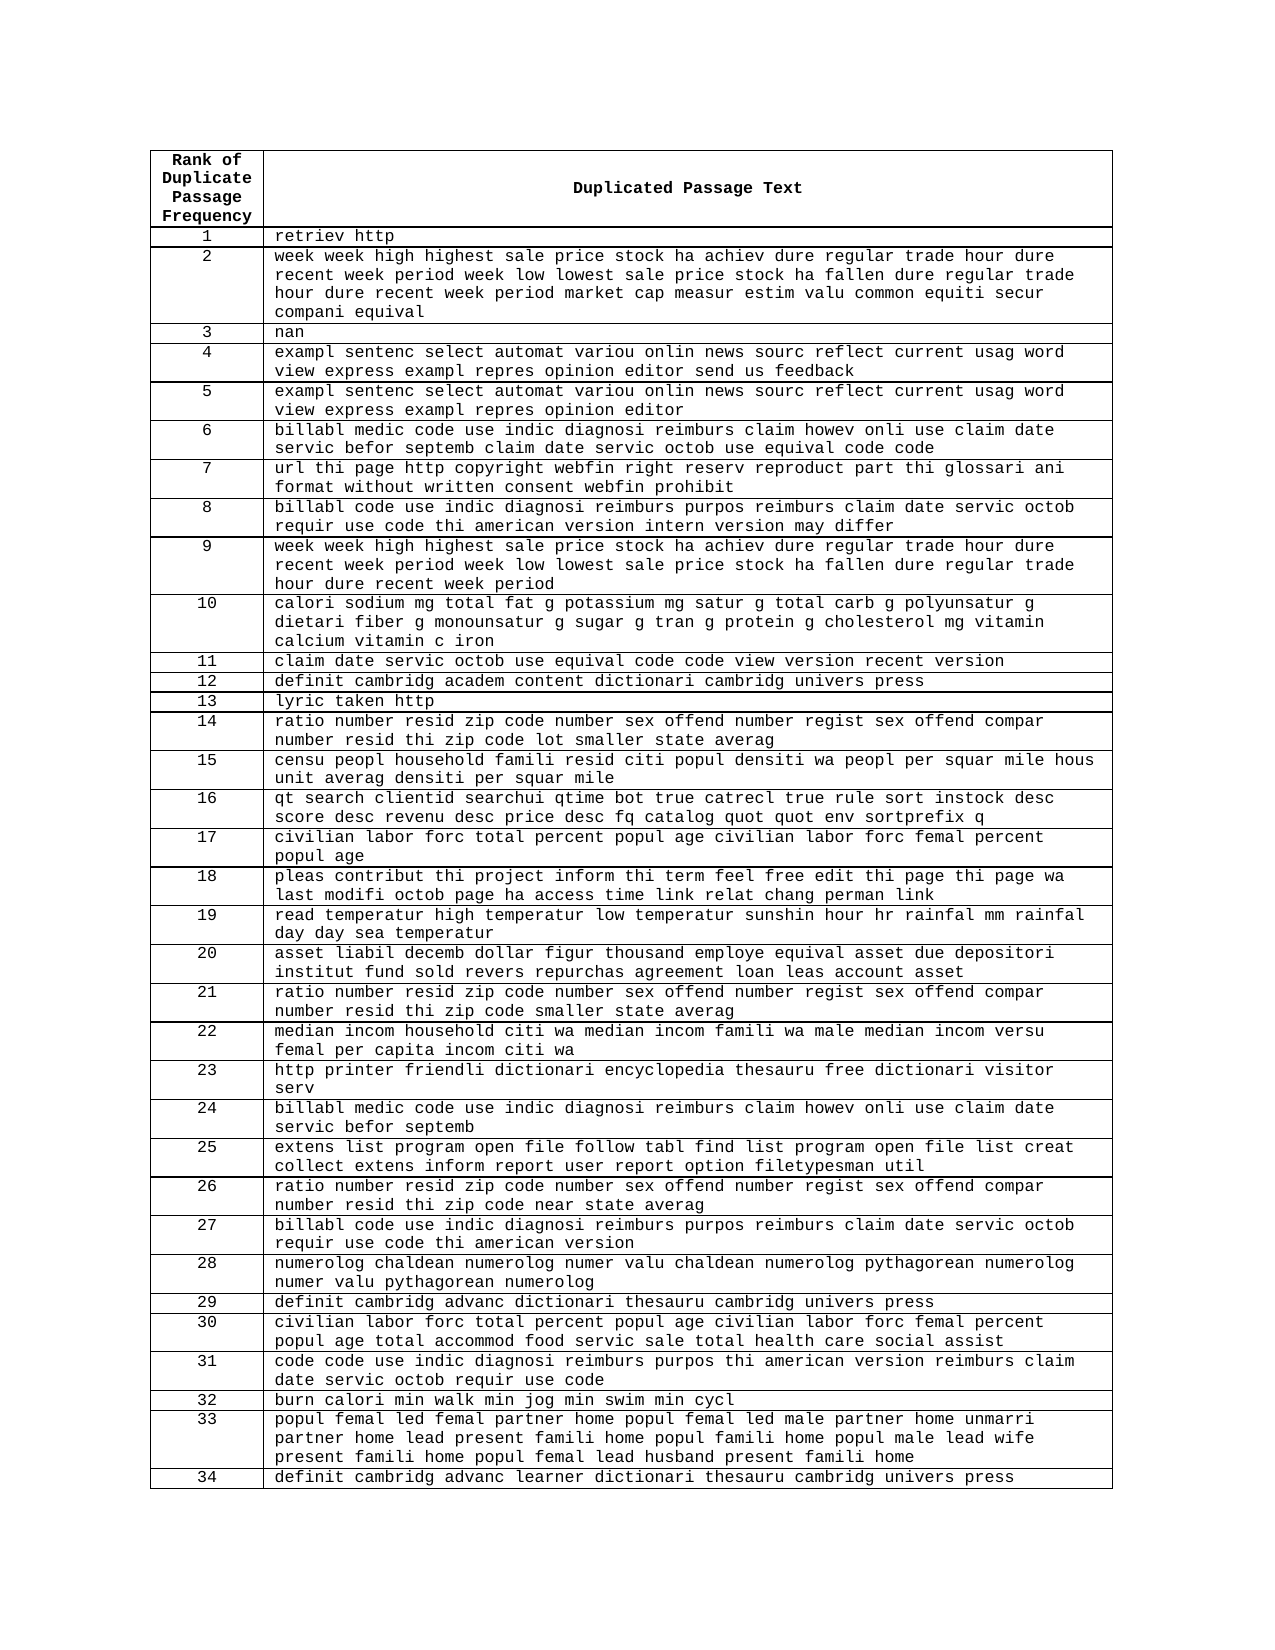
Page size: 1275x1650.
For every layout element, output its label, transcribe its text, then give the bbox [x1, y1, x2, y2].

table_cell exampl sentenc select automat variou onlin news sourc reflect current usag word view express exampl repres opinion editor send us feedback [264, 344, 1112, 381]
table_cell definit cambridg advanc dictionari thesauru cambridg univers press [264, 1294, 1112, 1312]
table_cell 4 [151, 344, 263, 381]
table_cell 22 [151, 1023, 263, 1060]
table_cell 33 [151, 1411, 263, 1467]
table_cell billabl code use indic diagnosi reimburs purpos reimburs claim date servic octob requir use code thi american version intern version may differ [264, 499, 1112, 536]
table_cell definit cambridg academ content dictionari cambridg univers press [264, 673, 1112, 691]
table_cell 13 [151, 693, 263, 711]
table_header Duplicated Passage Text [264, 151, 1112, 226]
table_cell 11 [151, 653, 263, 672]
table_cell 2 [151, 248, 263, 323]
table_cell 19 [151, 906, 263, 944]
table_cell 1 [151, 228, 263, 246]
table_cell popul femal led femal partner home popul femal led male partner home unmarri partner home lead present famili home popul famili home popul male lead wife present famili home popul femal lead husband present famili home [264, 1411, 1112, 1467]
table_cell 32 [151, 1391, 263, 1410]
table_cell url thi page http copyright webfin right reserv reproduct part thi glossari ani format without written consent webfin prohibit [264, 460, 1112, 498]
table_cell civilian labor forc total percent popul age civilian labor forc femal percent popul age total accommod food servic sale total health care social assist [264, 1314, 1112, 1351]
table_cell week week high highest sale price stock ha achiev dure regular trade hour dure recent week period week low lowest sale price stock ha fallen dure regular trade hour dure recent week period market cap measur estim valu common equiti secur compani equival [264, 248, 1112, 323]
table_cell lyric taken http [264, 693, 1112, 711]
table_cell retriev http [264, 228, 1112, 246]
table_cell billabl medic code use indic diagnosi reimburs claim howev onli use claim date servic befor septemb claim date servic octob use equival code code [264, 421, 1112, 459]
table_cell ratio number resid zip code number sex offend number regist sex offend compar number resid thi zip code near state averag [264, 1178, 1112, 1215]
table_cell nan [264, 324, 1112, 343]
table_cell 20 [151, 945, 263, 983]
table_cell 12 [151, 673, 263, 691]
table_cell 16 [151, 790, 263, 828]
table_cell code code use indic diagnosi reimburs purpos thi american version reimburs claim date servic octob requir use code [264, 1352, 1112, 1390]
table_cell burn calori min walk min jog min swim min cycl [264, 1391, 1112, 1410]
table_cell 17 [151, 829, 263, 866]
table_cell 28 [151, 1255, 263, 1293]
table_cell ratio number resid zip code number sex offend number regist sex offend compar number resid thi zip code smaller state averag [264, 984, 1112, 1021]
table_cell http printer friendli dictionari encyclopedia thesauru free dictionari visitor serv [264, 1061, 1112, 1099]
table_cell 7 [151, 460, 263, 498]
table_cell 24 [151, 1100, 263, 1138]
table_cell claim date servic octob use equival code code view version recent version [264, 653, 1112, 672]
table_cell week week high highest sale price stock ha achiev dure regular trade hour dure recent week period week low lowest sale price stock ha fallen dure regular trade hour dure recent week period [264, 538, 1112, 594]
table_cell 25 [151, 1139, 263, 1176]
table_cell 10 [151, 595, 263, 652]
table_cell 6 [151, 421, 263, 459]
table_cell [264, 1469, 1112, 1487]
table_cell 5 [151, 383, 263, 420]
table_cell 14 [151, 713, 263, 750]
table_cell 3 [151, 324, 263, 343]
table_cell ratio number resid zip code number sex offend number regist sex offend compar number resid thi zip code lot smaller state averag [264, 713, 1112, 750]
table_cell 34 [151, 1469, 263, 1487]
table_cell 31 [151, 1352, 263, 1390]
table_cell 23 [151, 1061, 263, 1099]
table_cell 27 [151, 1216, 263, 1254]
table_cell 30 [151, 1314, 263, 1351]
table_cell 26 [151, 1178, 263, 1215]
table_cell civilian labor forc total percent popul age civilian labor forc femal percent popul age [264, 829, 1112, 866]
table_cell extens list program open file follow tabl find list program open file list creat collect extens inform report user report option filetypesman util [264, 1139, 1112, 1176]
table_header Rank of Duplicate Passage Frequency [151, 151, 263, 226]
table_cell billabl medic code use indic diagnosi reimburs claim howev onli use claim date servic befor septemb [264, 1100, 1112, 1138]
table_cell calori sodium mg total fat g potassium mg satur g total carb g polyunsatur g dietari fiber g monounsatur g sugar g tran g protein g cholesterol mg vitamin calcium vitamin c iron [264, 595, 1112, 652]
table_cell pleas contribut thi project inform thi term feel free edit thi page thi page wa last modifi octob page ha access time link relat chang perman link [264, 868, 1112, 905]
table_cell median incom household citi wa median incom famili wa male median incom versu femal per capita incom citi wa [264, 1023, 1112, 1060]
table_cell 21 [151, 984, 263, 1021]
table_cell qt search clientid searchui qtime bot true catrecl true rule sort instock desc score desc revenu desc price desc fq catalog quot quot env sortprefix q [264, 790, 1112, 828]
table_cell censu peopl household famili resid citi popul densiti wa peopl per squar mile hous unit averag densiti per squar mile [264, 751, 1112, 789]
table_cell asset liabil decemb dollar figur thousand employe equival asset due depositori institut fund sold revers repurchas agreement loan leas account asset [264, 945, 1112, 983]
table_cell 29 [151, 1294, 263, 1312]
table_cell 18 [151, 868, 263, 905]
table_cell numerolog chaldean numerolog numer valu chaldean numerolog pythagorean numerolog numer valu pythagorean numerolog [264, 1255, 1112, 1293]
table_cell 8 [151, 499, 263, 536]
table_cell 9 [151, 538, 263, 594]
table_cell read temperatur high temperatur low temperatur sunshin hour hr rainfal mm rainfal day day sea temperatur [264, 906, 1112, 944]
table_cell exampl sentenc select automat variou onlin news sourc reflect current usag word view express exampl repres opinion editor [264, 383, 1112, 420]
table_cell billabl code use indic diagnosi reimburs purpos reimburs claim date servic octob requir use code thi american version [264, 1216, 1112, 1254]
table_cell 15 [151, 751, 263, 789]
